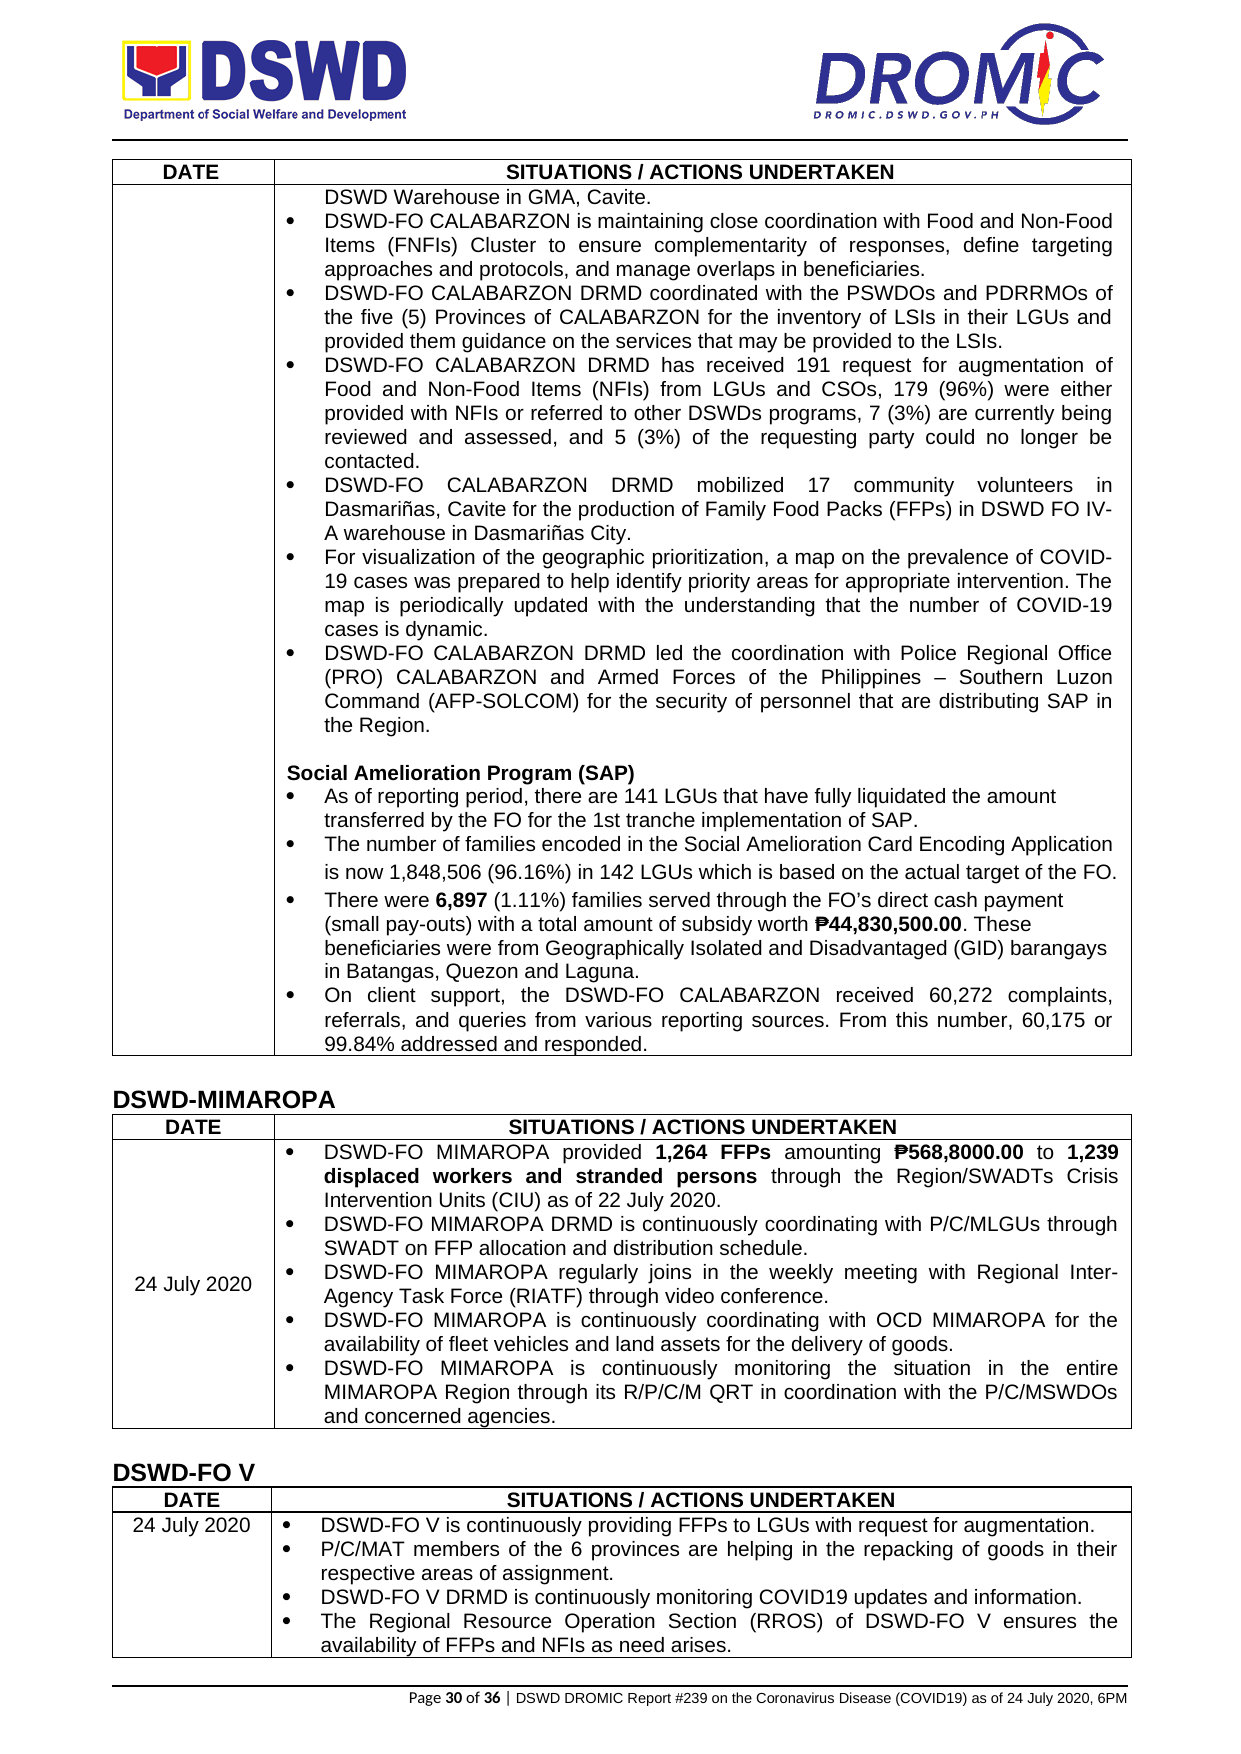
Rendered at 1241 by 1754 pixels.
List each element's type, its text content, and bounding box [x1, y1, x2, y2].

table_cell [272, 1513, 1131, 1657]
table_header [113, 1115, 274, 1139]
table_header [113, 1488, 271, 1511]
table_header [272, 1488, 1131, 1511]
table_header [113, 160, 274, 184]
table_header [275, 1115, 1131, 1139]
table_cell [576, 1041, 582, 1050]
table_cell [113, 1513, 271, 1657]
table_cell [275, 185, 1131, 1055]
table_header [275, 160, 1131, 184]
text DSWD-MIMAROPA [112, 1085, 1128, 1114]
picture [781, 23, 1133, 125]
picture [112, 37, 416, 125]
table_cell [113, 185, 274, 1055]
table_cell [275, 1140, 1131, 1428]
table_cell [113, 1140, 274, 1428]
text DSWD-FO V [112, 1458, 1128, 1486]
